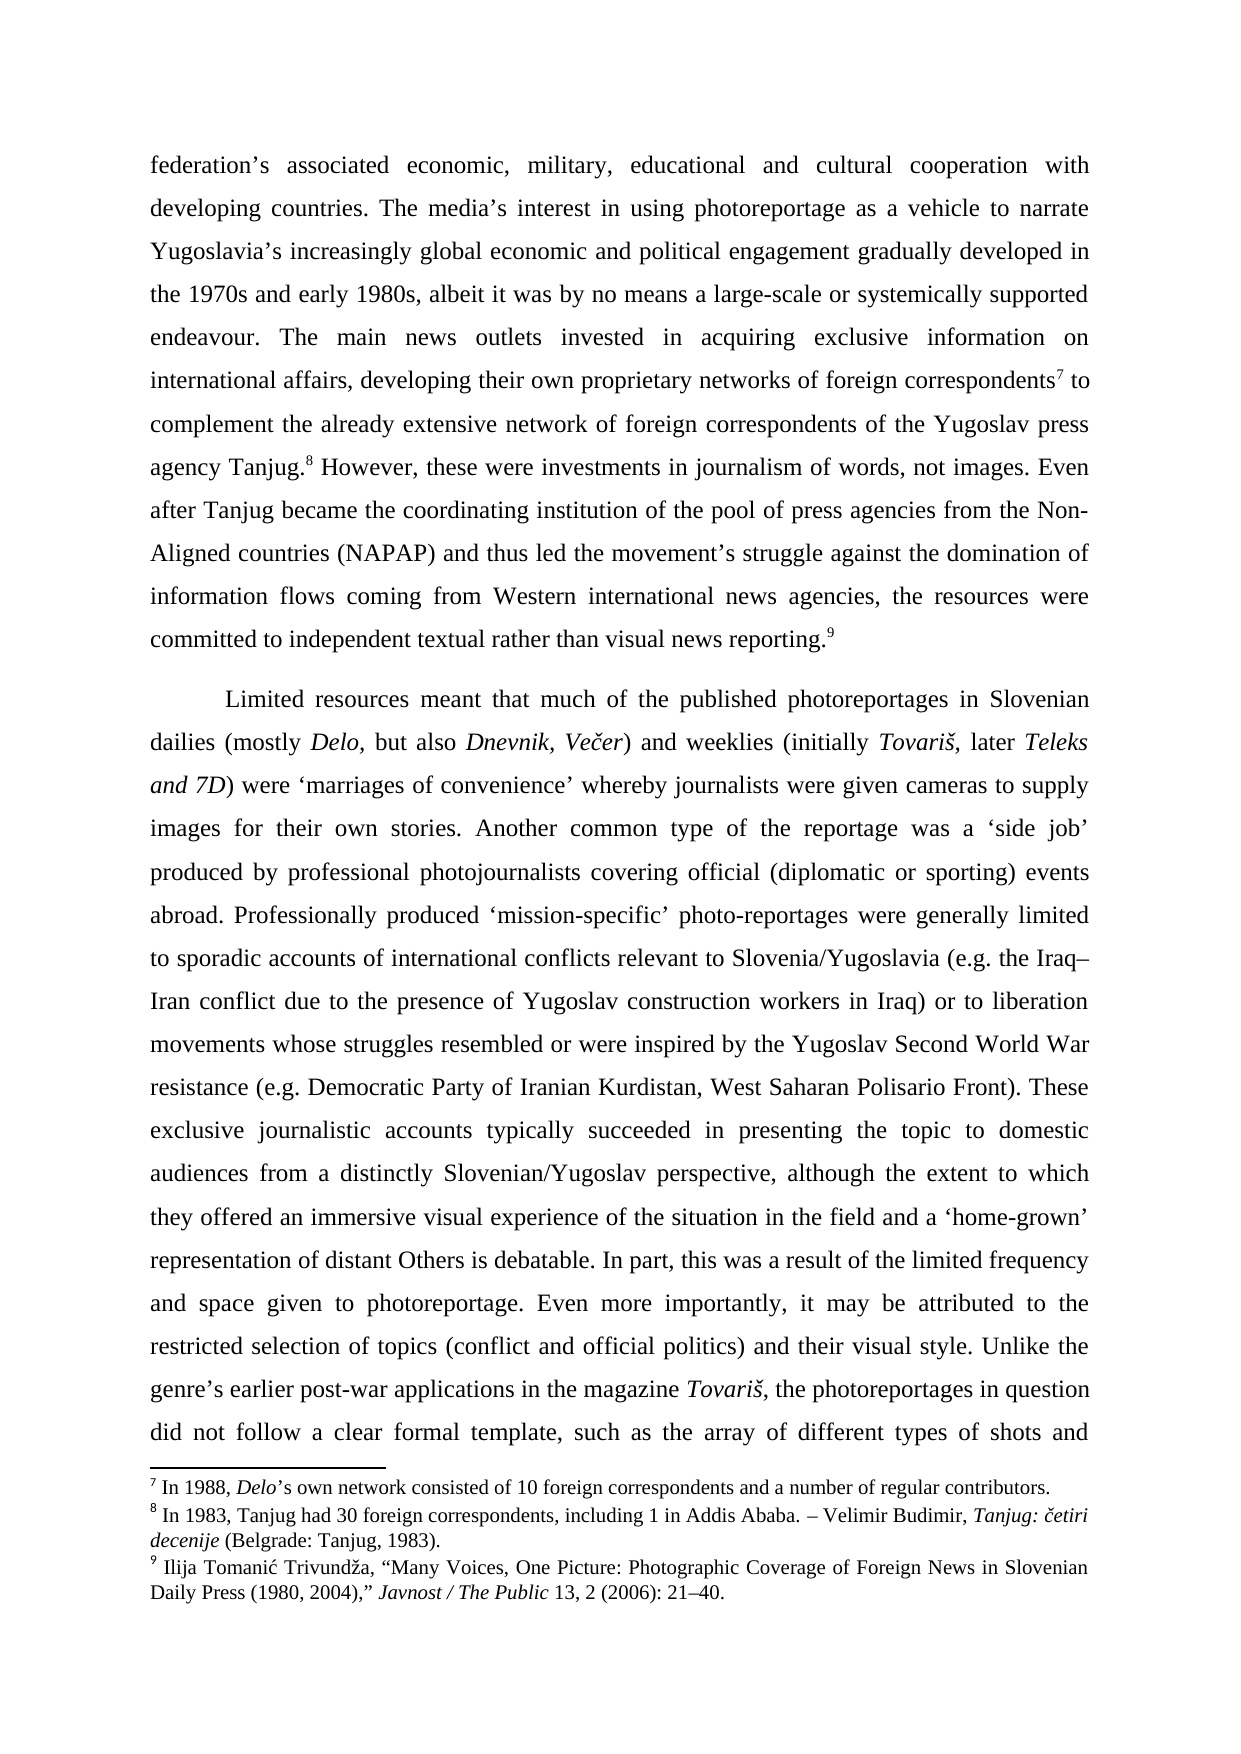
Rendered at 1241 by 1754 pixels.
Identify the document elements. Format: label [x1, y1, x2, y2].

text [150, 684, 1090, 1446]
text [150, 150, 1090, 653]
